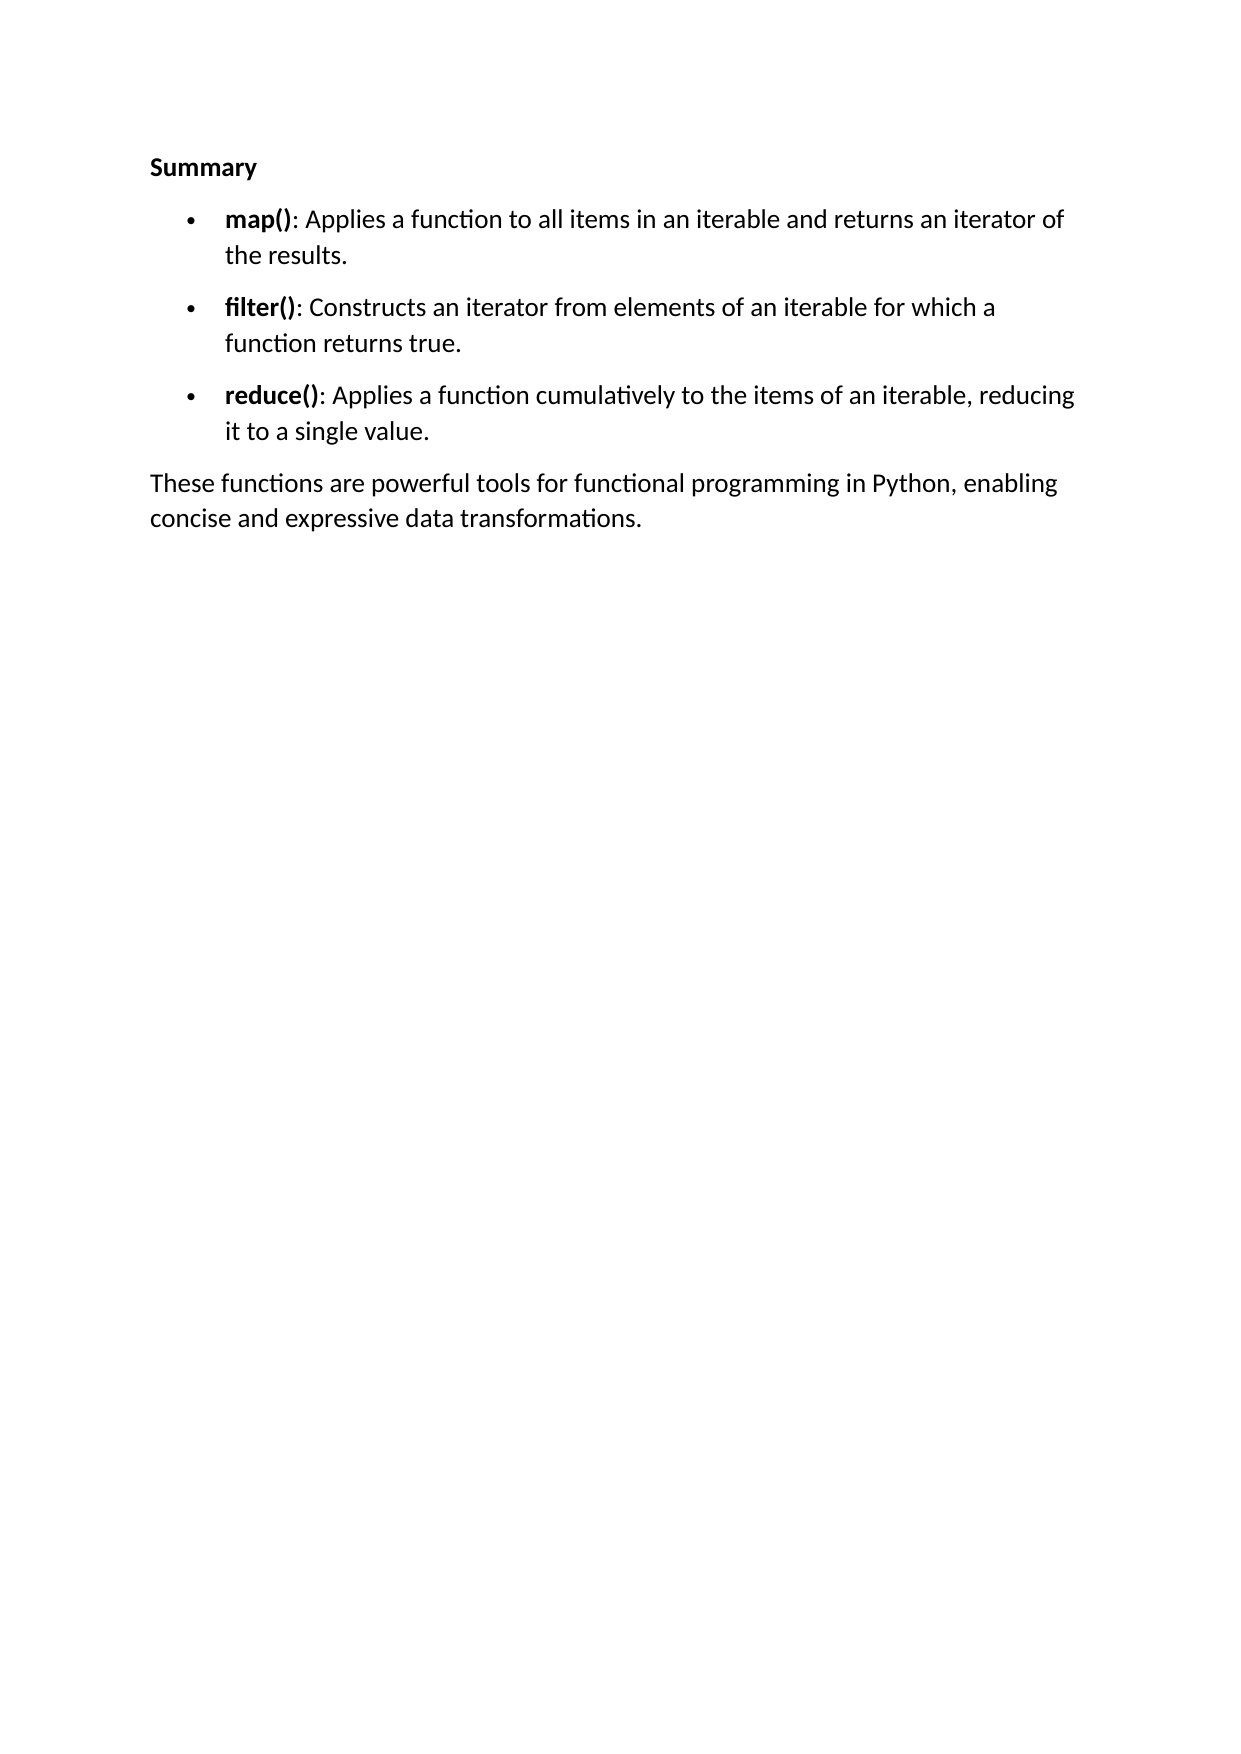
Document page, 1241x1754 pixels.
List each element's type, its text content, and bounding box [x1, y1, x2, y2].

list map(): Applies a function to all items in an iterable and returns an iterator of the results. [187, 202, 1090, 271]
list filter(): Constructs an iterator from elements of an iterable for which a function returns true. [187, 290, 1090, 359]
text Summary [150, 150, 1090, 183]
text These functions are powerful tools for functional programming in Python, enabling concise and expressive data transformations. [150, 466, 1090, 535]
list reduce(): Applies a function cumulatively to the items of an iterable, reducing it to a single value. [187, 378, 1090, 447]
